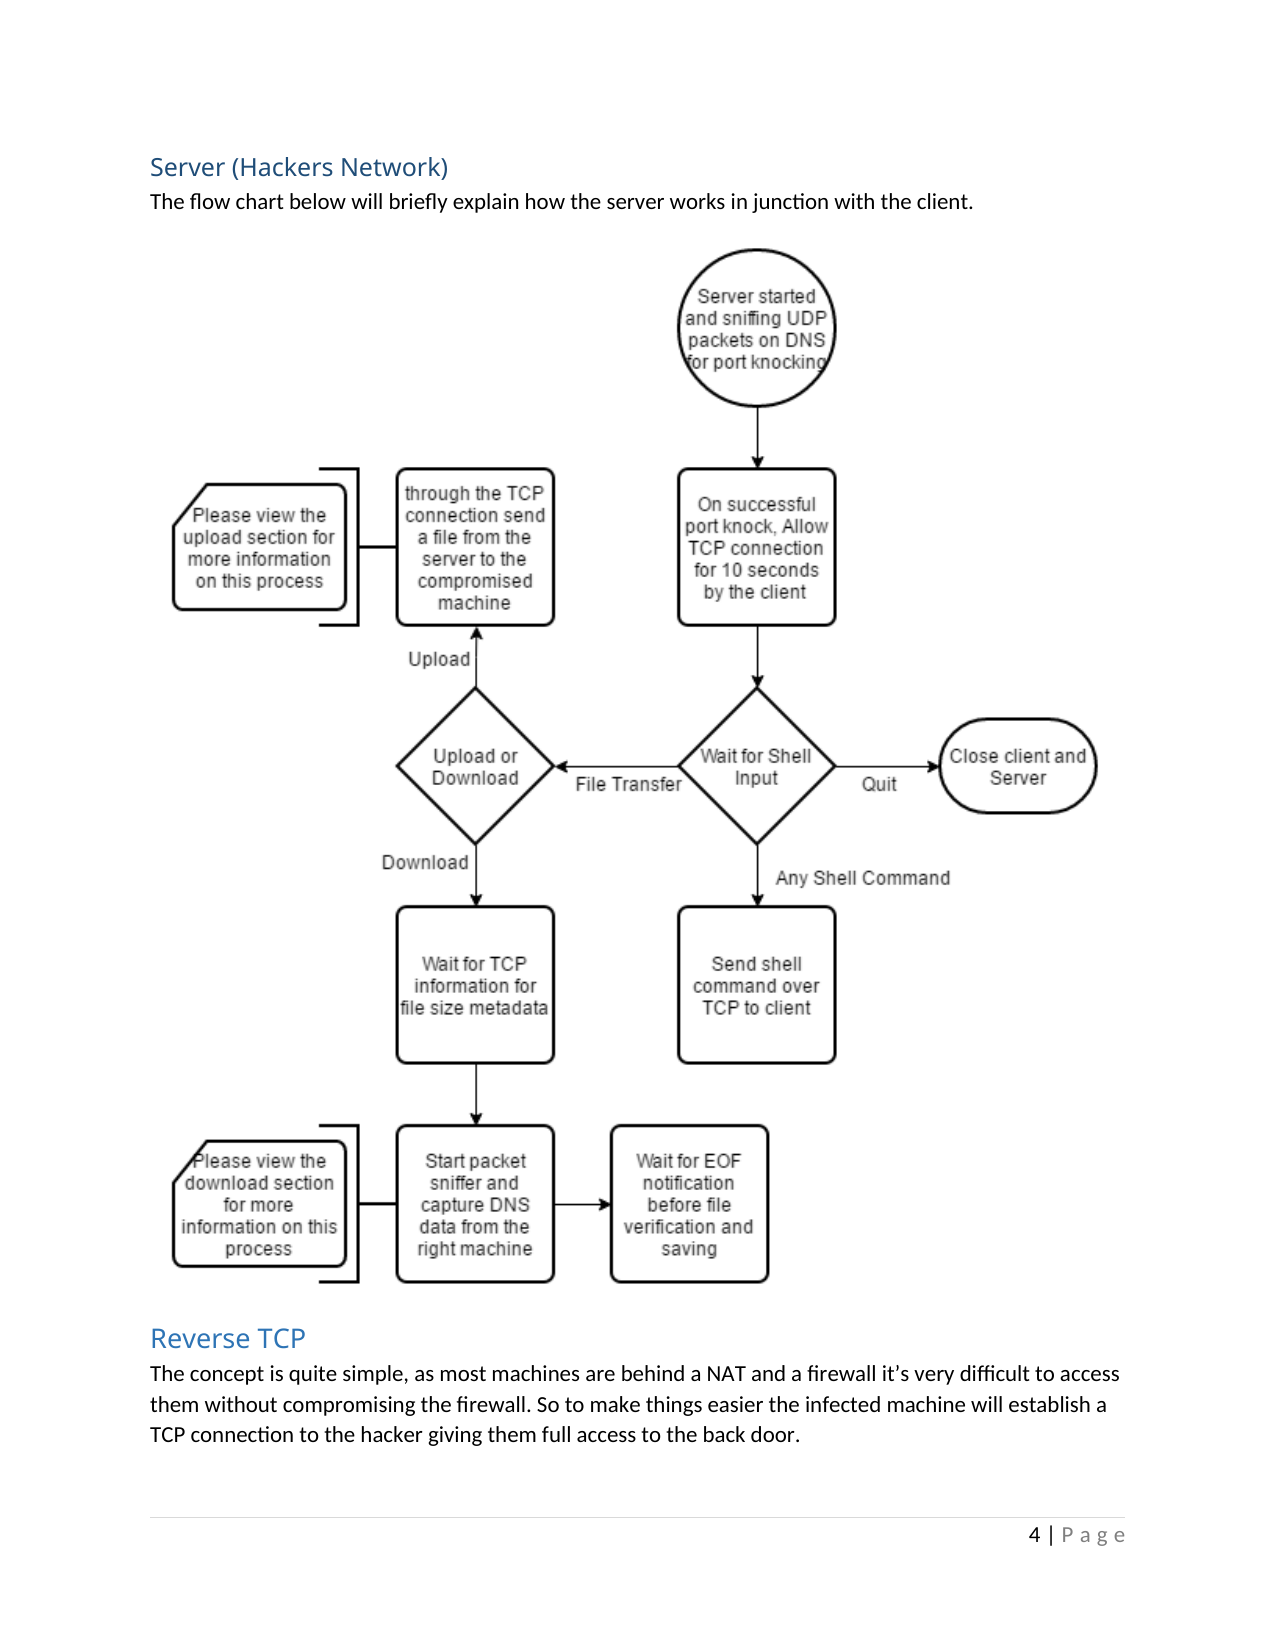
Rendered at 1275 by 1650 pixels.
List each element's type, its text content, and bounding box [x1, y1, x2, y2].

text The flow chart below will briefly explain how the server works in junction with the client. [150, 187, 1125, 215]
text The concept is quite simple, as most machines are behind a NAT and a firewall it’s very difficult to access them without compromising the firewall. So to make things easier the infected machine will establish a TCP connection to the hacker giving them full access to the back door. [150, 1359, 1125, 1448]
subtitle Reverse TCP [150, 1320, 1125, 1357]
picture [166, 233, 1109, 1301]
subtitle Server (Hackers Network) [150, 150, 1125, 184]
